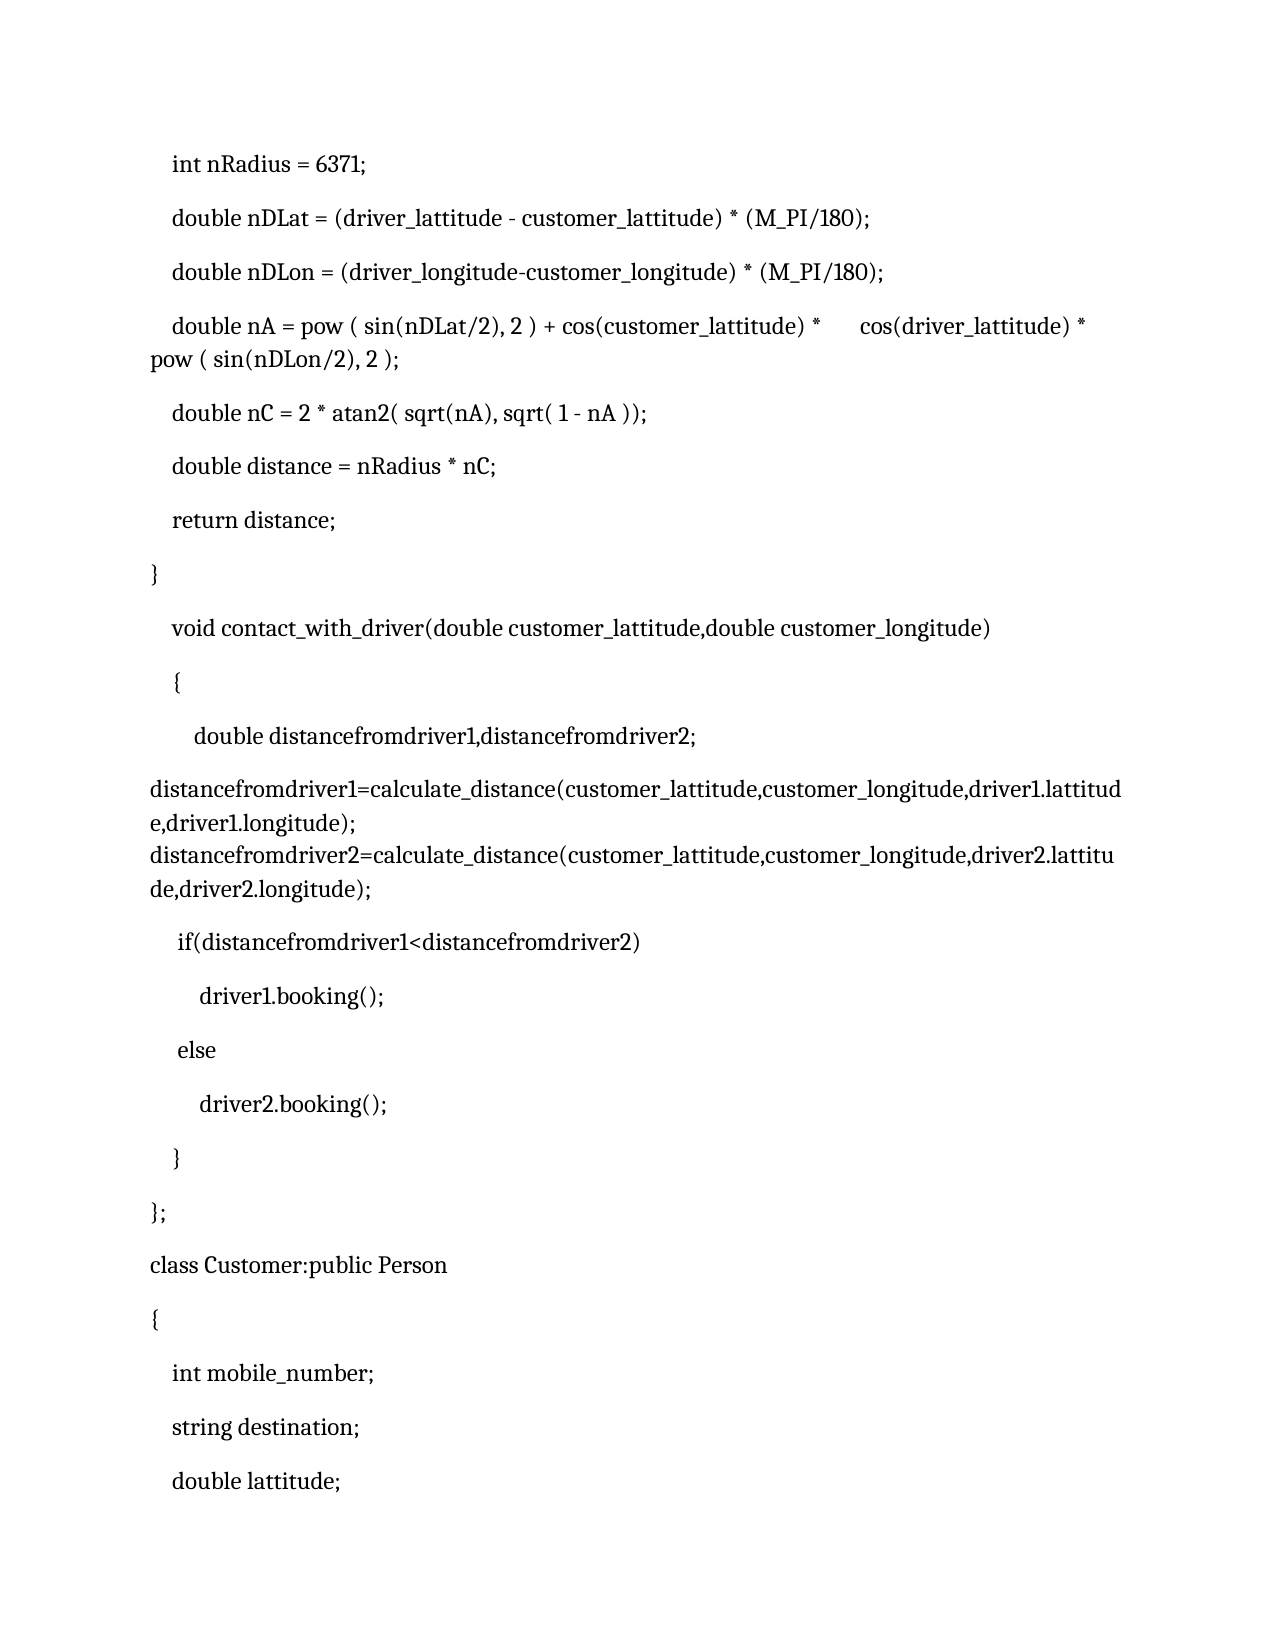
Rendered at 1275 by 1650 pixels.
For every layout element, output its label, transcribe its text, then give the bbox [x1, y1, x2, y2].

text double nDLon = (driver_longitude-customer_longitude) * (M_PI/180); [150, 258, 1125, 286]
text } [150, 1144, 1125, 1172]
text return distance; [150, 506, 1125, 535]
text distancefromdriver1=calculate_distance(customer_lattitude,customer_longitude,driver1.lattitude,driver1.longitude); distancefromdriver2=calculate_distance(customer_lattitude,customer_longitude,driver2.lattitude,driver2.longitude); [150, 775, 1125, 903]
text { [150, 668, 1125, 696]
text void contact_with_driver(double customer_lattitude,double customer_longitude) [150, 614, 1125, 643]
text }; [150, 1198, 1125, 1226]
text driver1.booking(); [150, 982, 1125, 1011]
text double nA = pow ( sin(nDLat/2), 2 ) + cos(customer_lattitude) * cos(driver_lattitude) * pow ( sin(nDLon/2), 2 ); [150, 312, 1125, 373]
text class Customer:public Person [150, 1251, 1125, 1280]
text int nRadius = 6371; [150, 150, 1125, 179]
text else [150, 1036, 1125, 1065]
text double nC = 2 * atan2( sqrt(nA), sqrt( 1 - nA )); [150, 398, 1125, 427]
text int mobile_number; [150, 1359, 1125, 1388]
text string destination; [150, 1413, 1125, 1442]
text double distancefromdriver1,distancefromdriver2; [150, 722, 1125, 750]
text { [150, 1305, 1125, 1334]
text } [150, 560, 1125, 589]
text double nDLat = (driver_lattitude - customer_lattitude) * (M_PI/180); [150, 204, 1125, 233]
text double lattitude; [150, 1467, 1125, 1496]
text if(distancefromdriver1<distancefromdriver2) [150, 928, 1125, 957]
text driver2.booking(); [150, 1090, 1125, 1119]
text double distance = nRadius * nC; [150, 452, 1125, 481]
